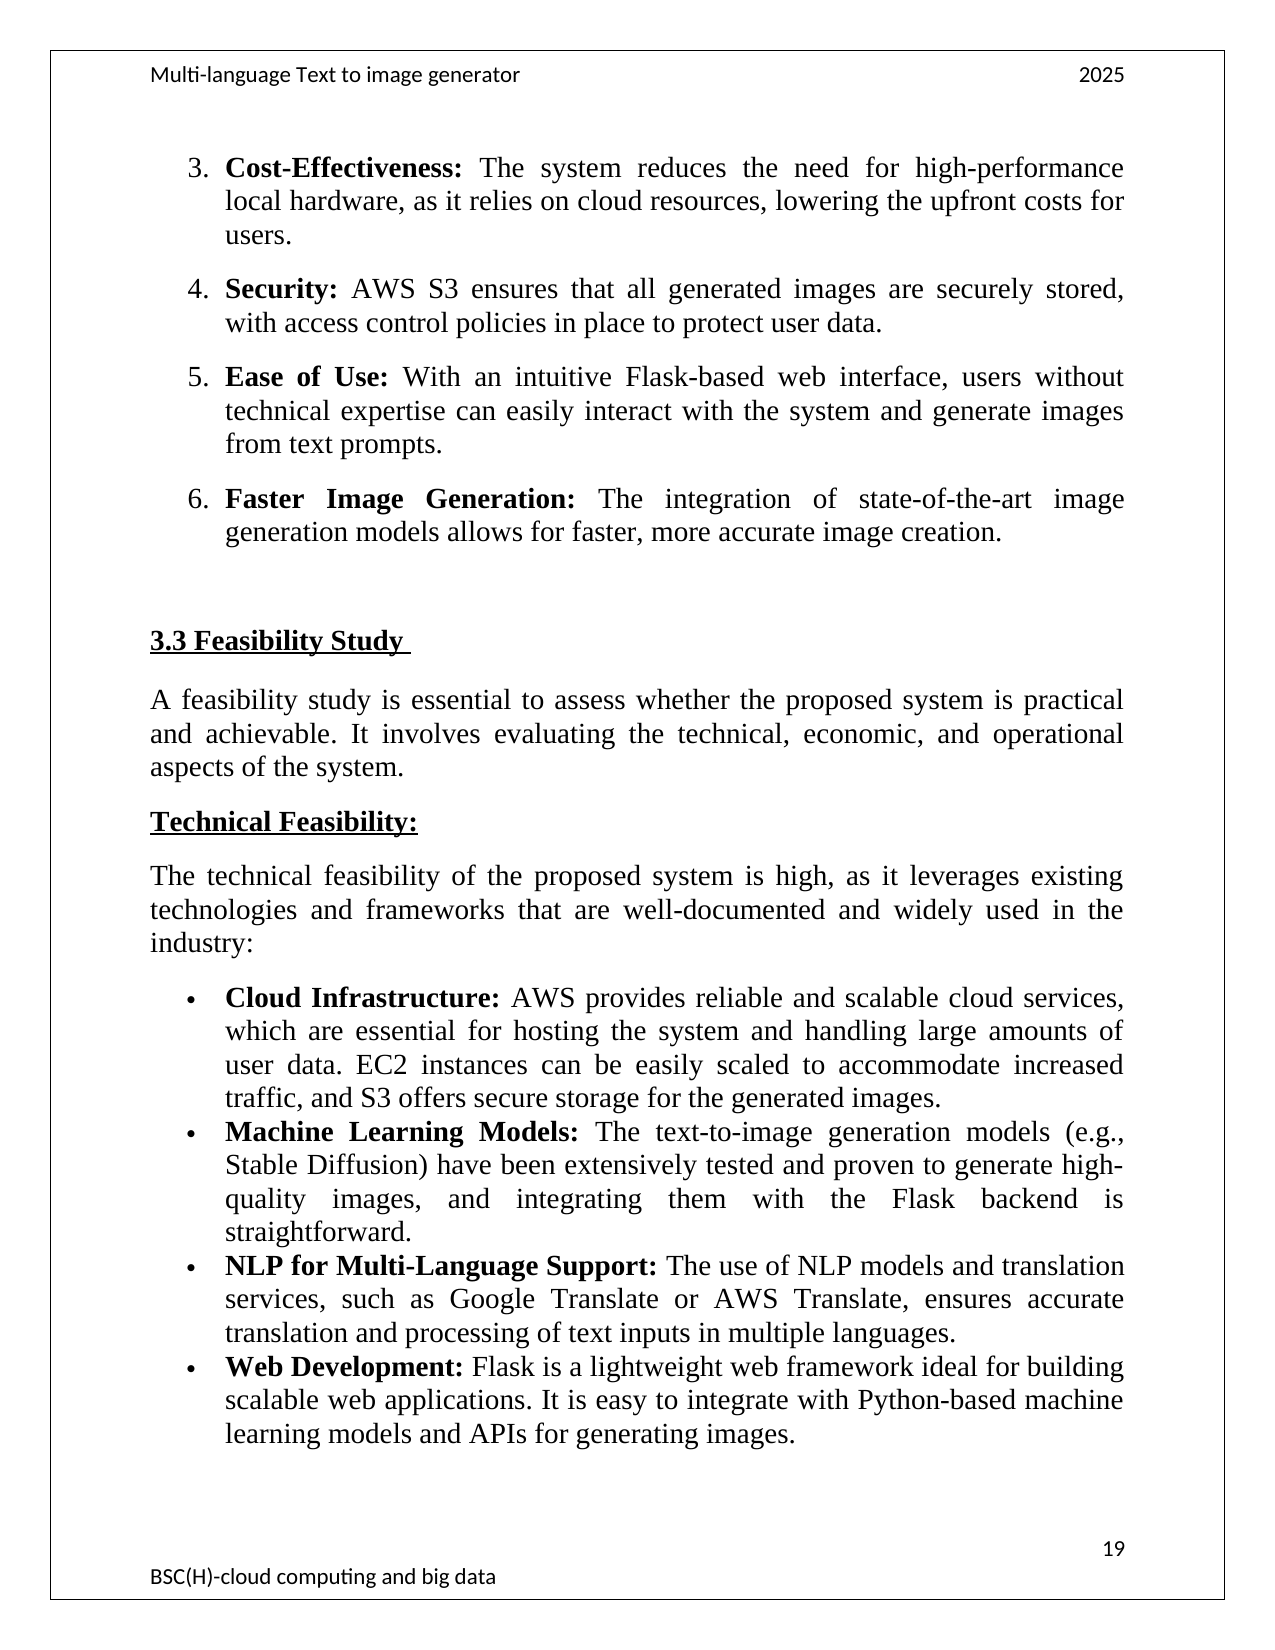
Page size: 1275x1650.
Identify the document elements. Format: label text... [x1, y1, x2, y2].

list Cloud Infrastructure: AWS provides reliable and scalable cloud services, which are essential for hosting the system and handling large amounts of user data. EC2 instances can be easily scaled to accommodate increased traffic, and S3 offers secure storage for the generated images. [187, 980, 1125, 1114]
list NLP for Multi-Language Support: The use of NLP models and translation services, such as Google Translate or AWS Translate, ensures accurate translation and processing of text inputs in multiple languages. [187, 1248, 1125, 1349]
text A feasibility study is essential to assess whether the proposed system is practical and achievable. It involves evaluating the technical, economic, and operational aspects of the system. [150, 682, 1125, 783]
text 3.3 Feasibility Study [150, 623, 1125, 657]
text Technical Feasibility: [150, 804, 1125, 837]
list Cost-Effectiveness: The system reduces the need for high-performance local hardware, as it relies on cloud resources, lowering the upfront costs for users. [187, 150, 1125, 251]
list Ease of Use: With an intuitive Flask-based web interface, users without technical expertise can easily interact with the system and generate images from text prompts. [187, 359, 1125, 460]
list Security: AWS S3 ensures that all generated images are securely stored, with access control policies in place to protect user data. [187, 271, 1125, 338]
list Faster Image Generation: The integration of state-of-the-art image generation models allows for faster, more accurate image creation. [187, 481, 1125, 548]
list Machine Learning Models: The text-to-image generation models (e.g., Stable Diffusion) have been extensively tested and proven to generate high-quality images, and integrating them with the Flask backend is straightforward. [187, 1114, 1125, 1248]
list Web Development: Flask is a lightweight web framework ideal for building scalable web applications. It is easy to integrate with Python-based machine learning models and APIs for generating images. [187, 1349, 1125, 1449]
text The technical feasibility of the proposed system is high, as it leverages existing technologies and frameworks that are well-documented and widely used in the industry: [150, 858, 1125, 959]
